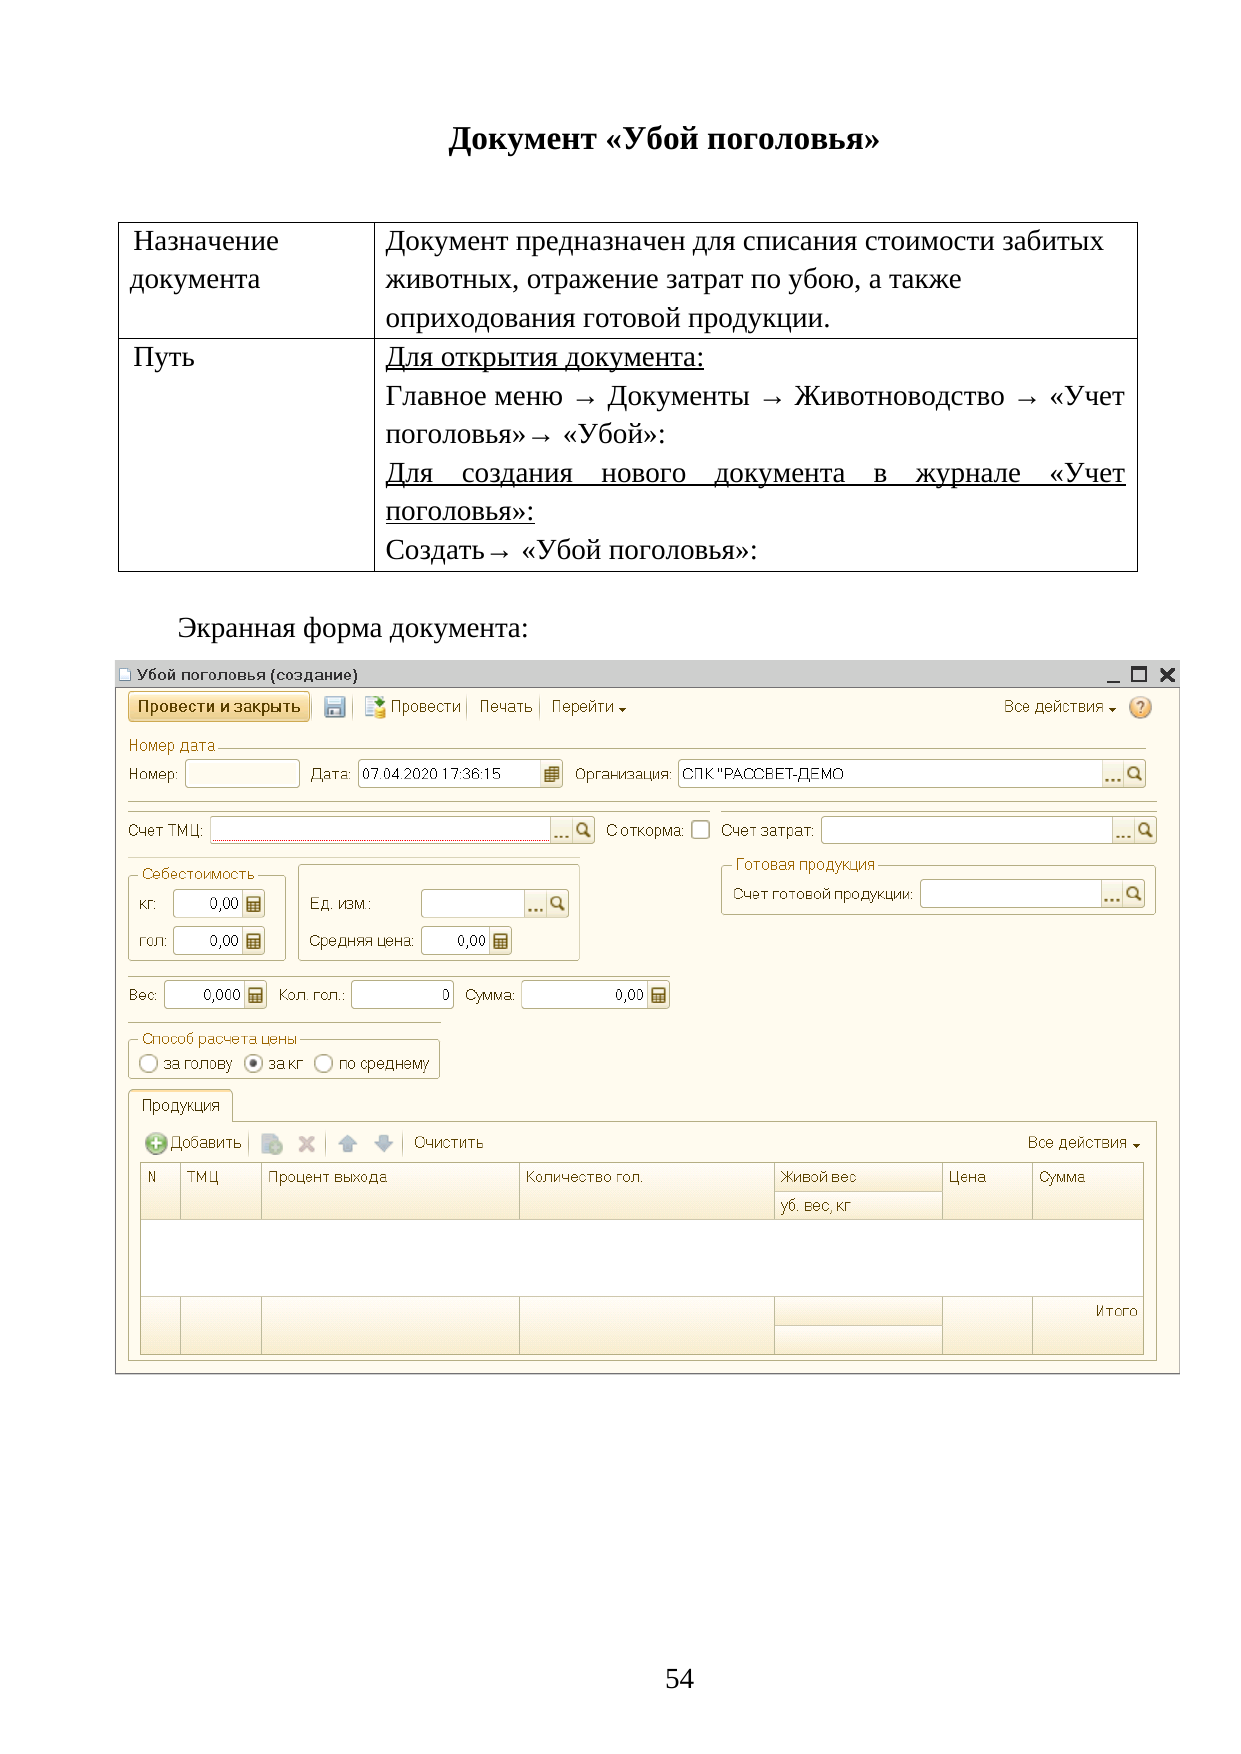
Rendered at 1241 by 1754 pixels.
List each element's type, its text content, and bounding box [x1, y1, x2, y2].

table_cell Путь [119, 339, 374, 571]
picture [114, 660, 1180, 1375]
table_header Документ предназначен для списания стоимости забитых животных, отражение затрат по убою, а также оприходования готовой продукции. [375, 223, 1137, 338]
text Экранная форма документа: [118, 610, 1181, 644]
table_cell Для открытия документа: Главное меню → Документы → Животноводство → «Учет поголовья»→ «Убой»: Для создания нового документа в журнале «Учет поголовья»: Создать→ «Убой поголовья»: [375, 339, 1137, 571]
subtitle Документ «Убой поголовья» [118, 118, 1181, 156]
table_header Назначение документа [119, 223, 374, 338]
